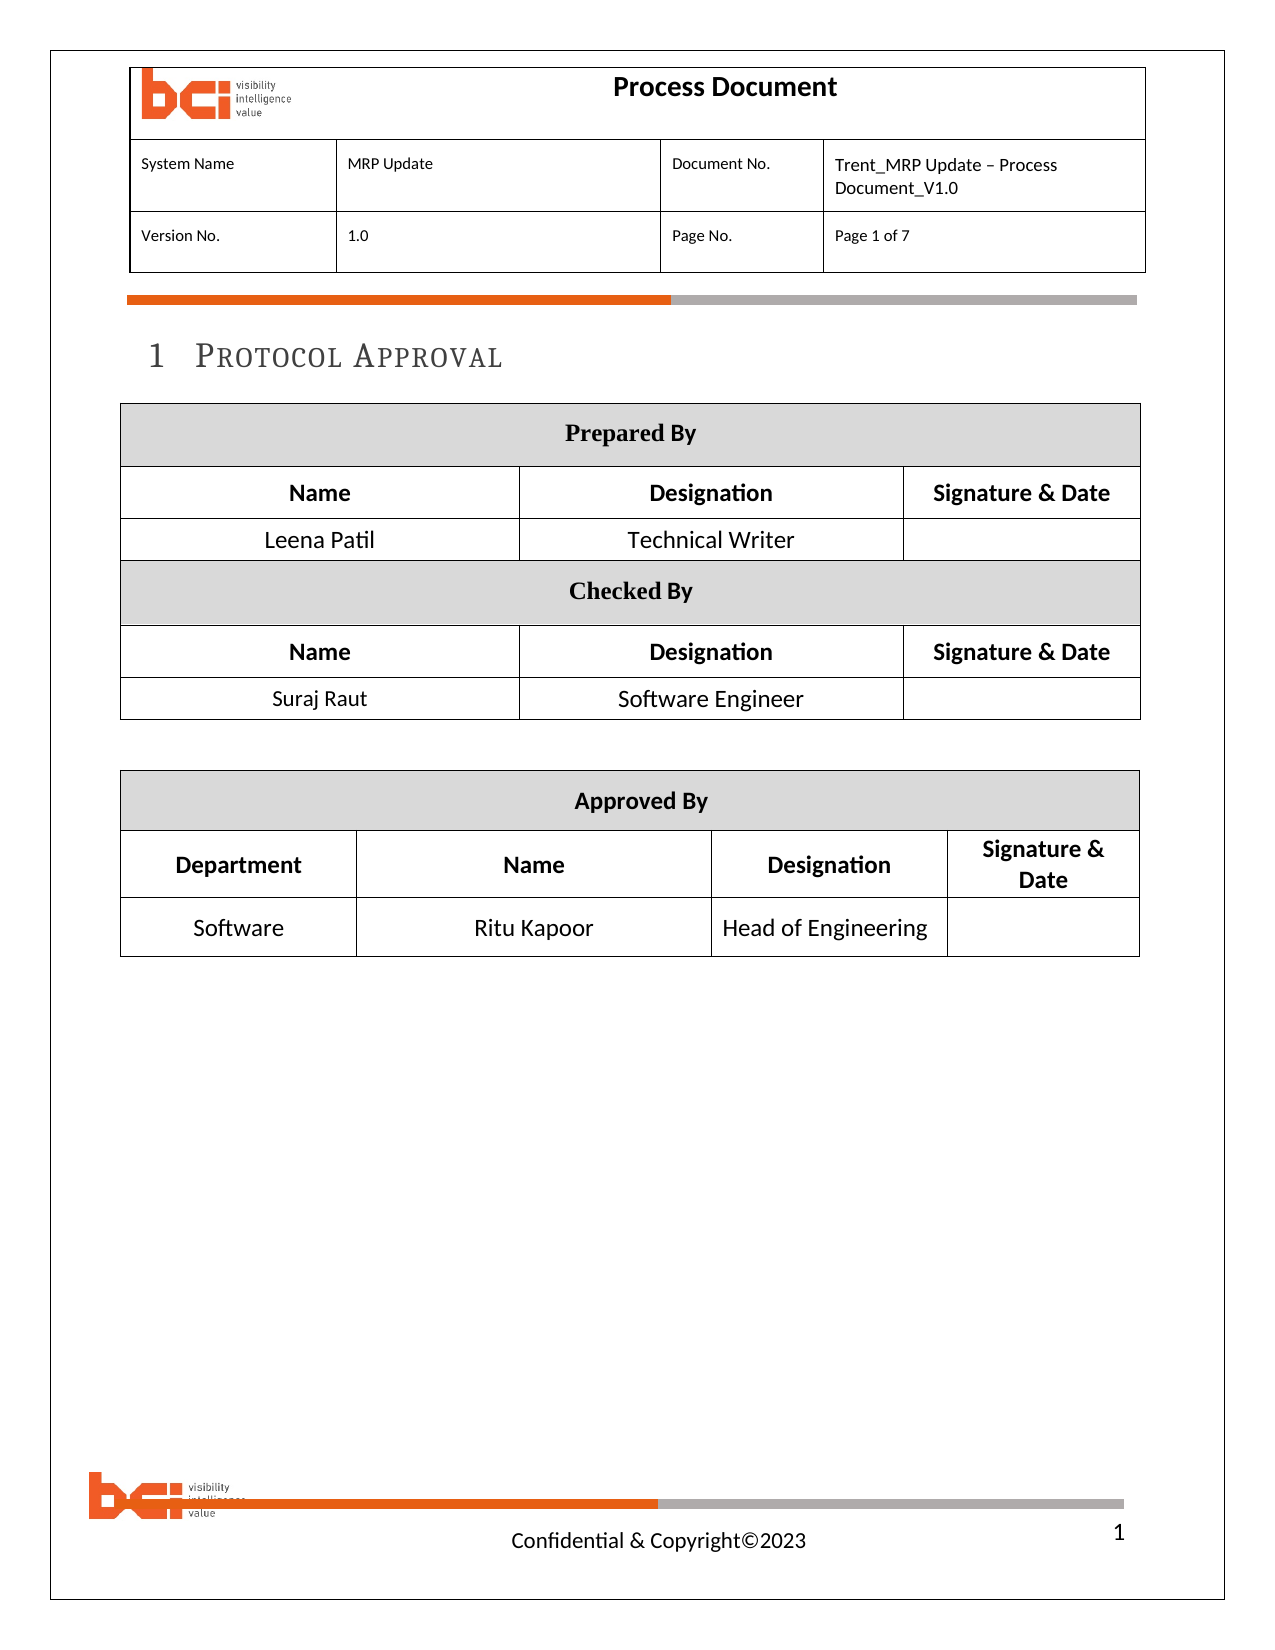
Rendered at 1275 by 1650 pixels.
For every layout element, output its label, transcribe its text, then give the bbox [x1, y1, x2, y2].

table_cell Signature & Date [904, 626, 1140, 677]
subtitle Protocol Approval [337, 145, 660, 211]
table_cell Designation [712, 831, 947, 897]
table_cell Software Engineer [520, 678, 903, 718]
table_cell Technical Writer [520, 519, 903, 560]
subtitle Protocol Approval [661, 145, 823, 211]
table_cell Software [121, 898, 356, 956]
subtitle Protocol Approval [824, 212, 1125, 272]
table_cell [904, 678, 1140, 718]
table_cell Name [121, 626, 519, 677]
picture [89, 1472, 254, 1521]
table_cell Department [121, 831, 356, 897]
table_cell [948, 898, 1139, 956]
table_header Prepared By [121, 404, 1140, 466]
table_header Approved By [121, 771, 1139, 830]
table_cell Signature & Date [904, 467, 1140, 518]
table_cell Suraj Raut [121, 678, 519, 718]
table_cell Designation [520, 626, 903, 677]
picture [141, 68, 298, 121]
table_cell [904, 519, 1140, 560]
table_cell Ritu Kapoor [357, 898, 711, 956]
subtitle Protocol Approval [150, 273, 1125, 376]
subtitle Protocol Approval [150, 145, 336, 211]
table_cell Signature & Date [948, 831, 1139, 897]
table_cell Leena Patil [121, 519, 519, 560]
table_cell Head of Engineering [712, 898, 947, 956]
subtitle Protocol Approval [661, 212, 823, 272]
table_cell Checked By [121, 561, 1140, 624]
table_cell Name [121, 467, 519, 518]
subtitle Protocol Approval [337, 212, 660, 272]
subtitle Protocol Approval [150, 212, 336, 272]
table_cell Name [357, 831, 711, 897]
subtitle Protocol Approval [824, 145, 1125, 211]
table_cell Designation [520, 467, 903, 518]
